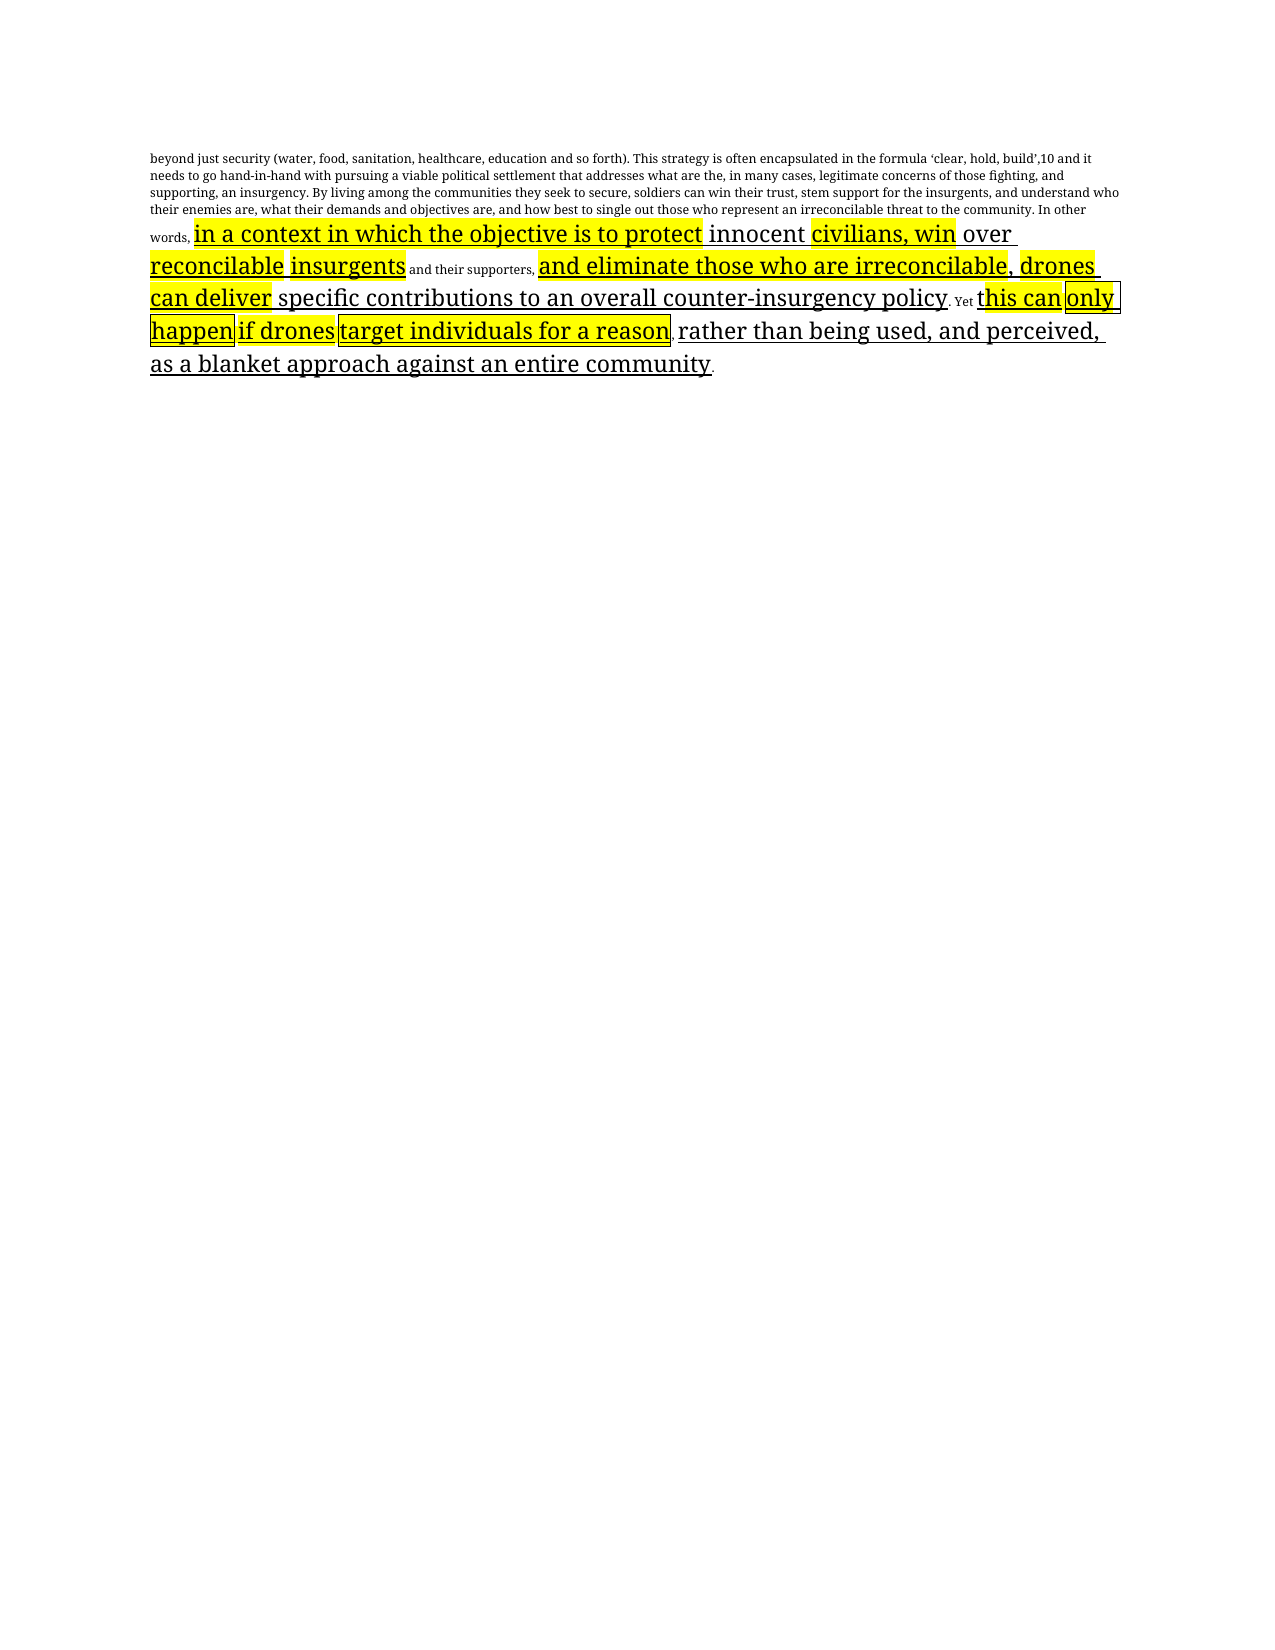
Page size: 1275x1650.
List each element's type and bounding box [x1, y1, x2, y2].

text [150, 150, 1125, 379]
